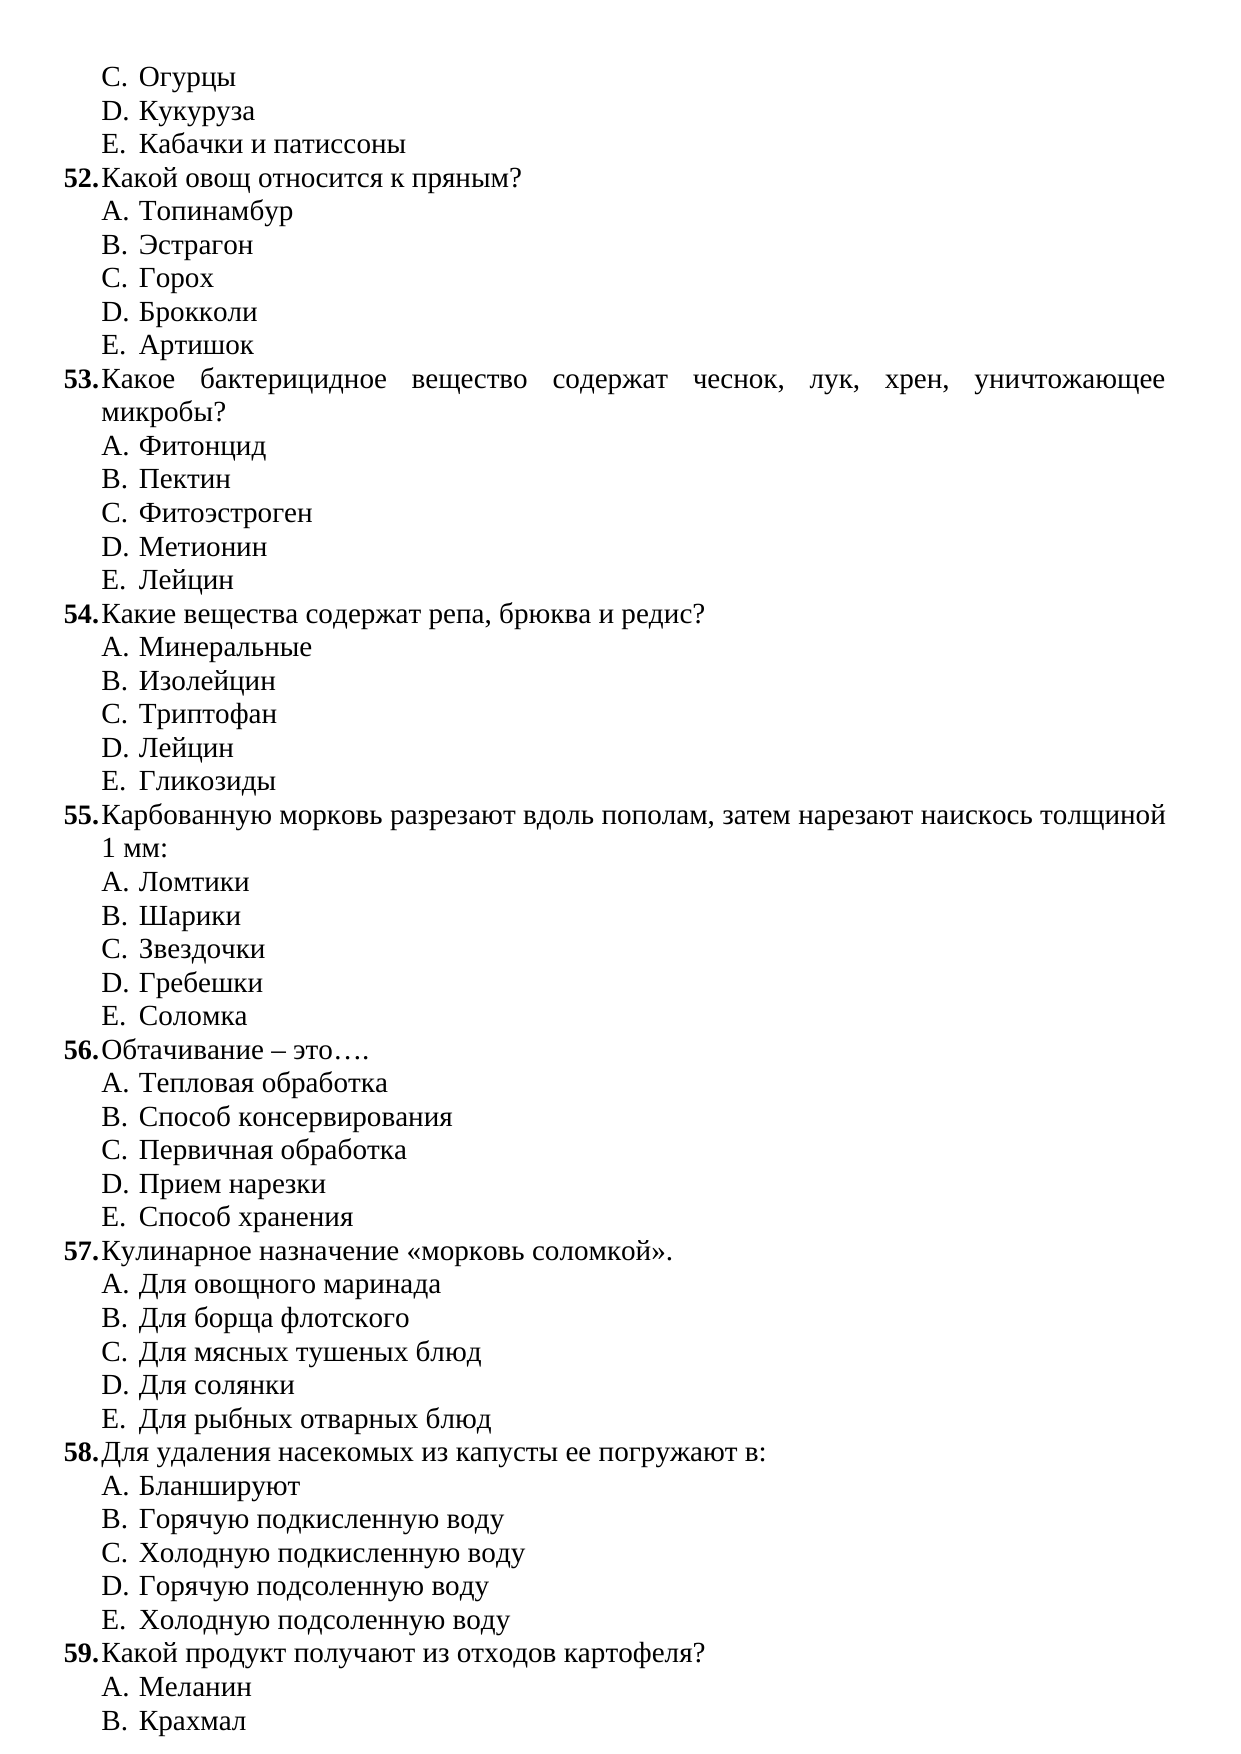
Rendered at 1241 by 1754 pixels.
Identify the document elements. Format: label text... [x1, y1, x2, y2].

list Какие вещества содержат репа, брюква и редис? [64, 596, 1167, 629]
list Пектин [101, 462, 1167, 495]
list Меланин [101, 1669, 1167, 1703]
list Минеральные [101, 629, 1167, 663]
list Для удаления насекомых из капусты ее погружают в: [64, 1434, 1167, 1468]
list Какой продукт получают из отходов картофеля? [64, 1636, 1167, 1669]
list Изолейцин [101, 663, 1167, 696]
list Прием нарезки [101, 1166, 1167, 1199]
list Звездочки [101, 931, 1167, 965]
list Горячую подкисленную воду [101, 1501, 1167, 1535]
list Для овощного маринада [101, 1267, 1167, 1300]
list Для мясных тушеных блюд [101, 1334, 1167, 1367]
list Горох [101, 260, 1167, 294]
list Лейцин [101, 730, 1167, 763]
list Триптофан [101, 696, 1167, 730]
list Крахмал [101, 1703, 1167, 1736]
list Горячую подсоленную воду [101, 1568, 1167, 1602]
list Какое бактерицидное вещество содержат чеснок, лук, хрен, уничтожающее микробы? [64, 361, 1167, 428]
list Гликозиды [101, 763, 1167, 797]
list Кукуруза [101, 93, 1167, 126]
list Фитоэстроген [101, 495, 1167, 529]
list Топинамбур [101, 193, 1167, 227]
list Карбованную морковь разрезают вдоль пополам, затем нарезают наискось толщиной 1 мм: [64, 797, 1167, 864]
list Артишок [101, 327, 1167, 361]
list Способ хранения [101, 1199, 1167, 1233]
list Способ консервирования [101, 1099, 1167, 1132]
list Соломка [101, 998, 1167, 1032]
list Обтачивание – это…. [64, 1032, 1167, 1065]
list Для рыбных отварных блюд [101, 1401, 1167, 1434]
list Холодную подсоленную воду [101, 1602, 1167, 1636]
list Для солянки [101, 1367, 1167, 1401]
list Какой овощ относится к пряным? [64, 160, 1167, 193]
list Эстрагон [101, 227, 1167, 260]
list Кабачки и патиссоны [101, 126, 1167, 160]
list Бланшируют [101, 1468, 1167, 1501]
list Шарики [101, 898, 1167, 931]
list Лейцин [101, 562, 1167, 596]
list Первичная обработка [101, 1132, 1167, 1166]
list Тепловая обработка [101, 1065, 1167, 1099]
list Холодную подкисленную воду [101, 1535, 1167, 1568]
list Для борща флотского [101, 1300, 1167, 1334]
list Брокколи [101, 294, 1167, 327]
list Ломтики [101, 864, 1167, 898]
list Метионин [101, 529, 1167, 562]
list Кулинарное назначение «морковь соломкой». [64, 1233, 1167, 1267]
list Фитонцид [101, 428, 1167, 462]
list Огурцы [101, 59, 1167, 93]
list Гребешки [101, 965, 1167, 998]
